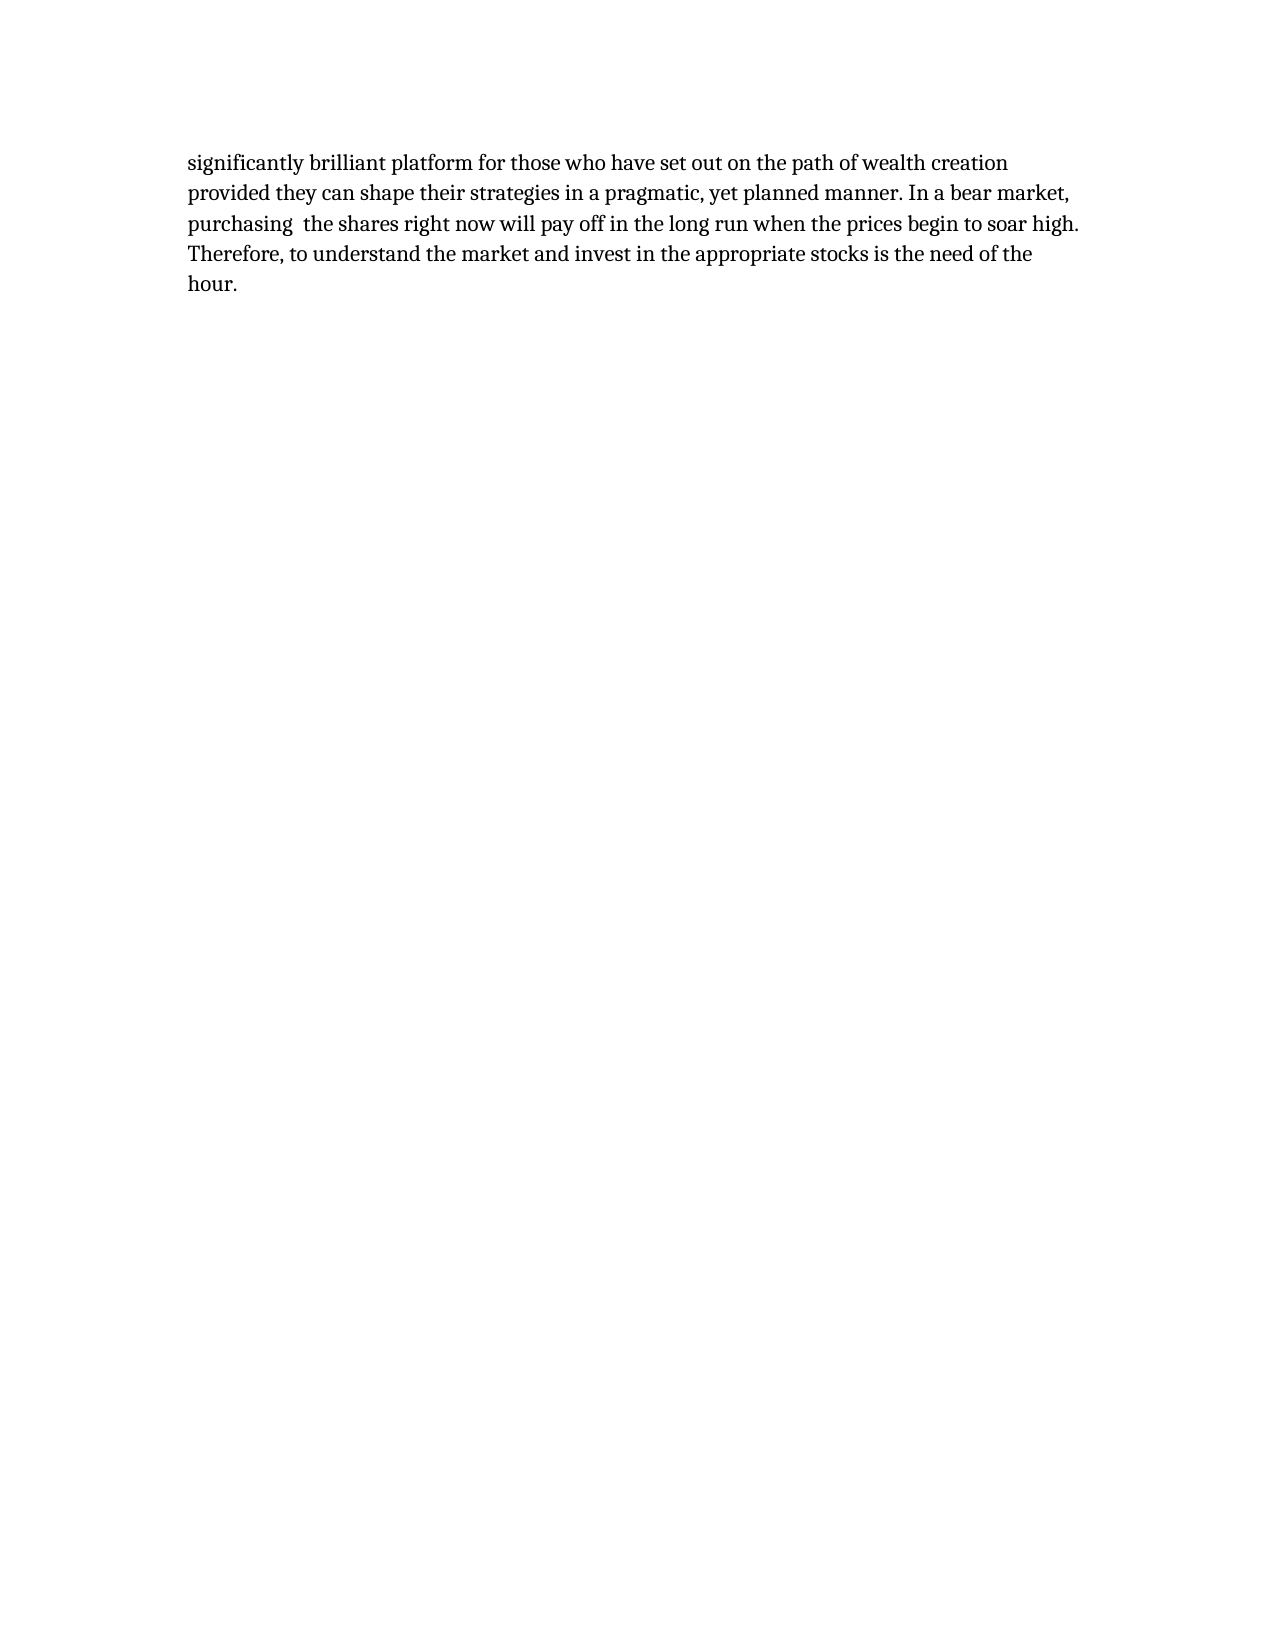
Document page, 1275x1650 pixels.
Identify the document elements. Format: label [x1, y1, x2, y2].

text [187, 150, 1087, 297]
